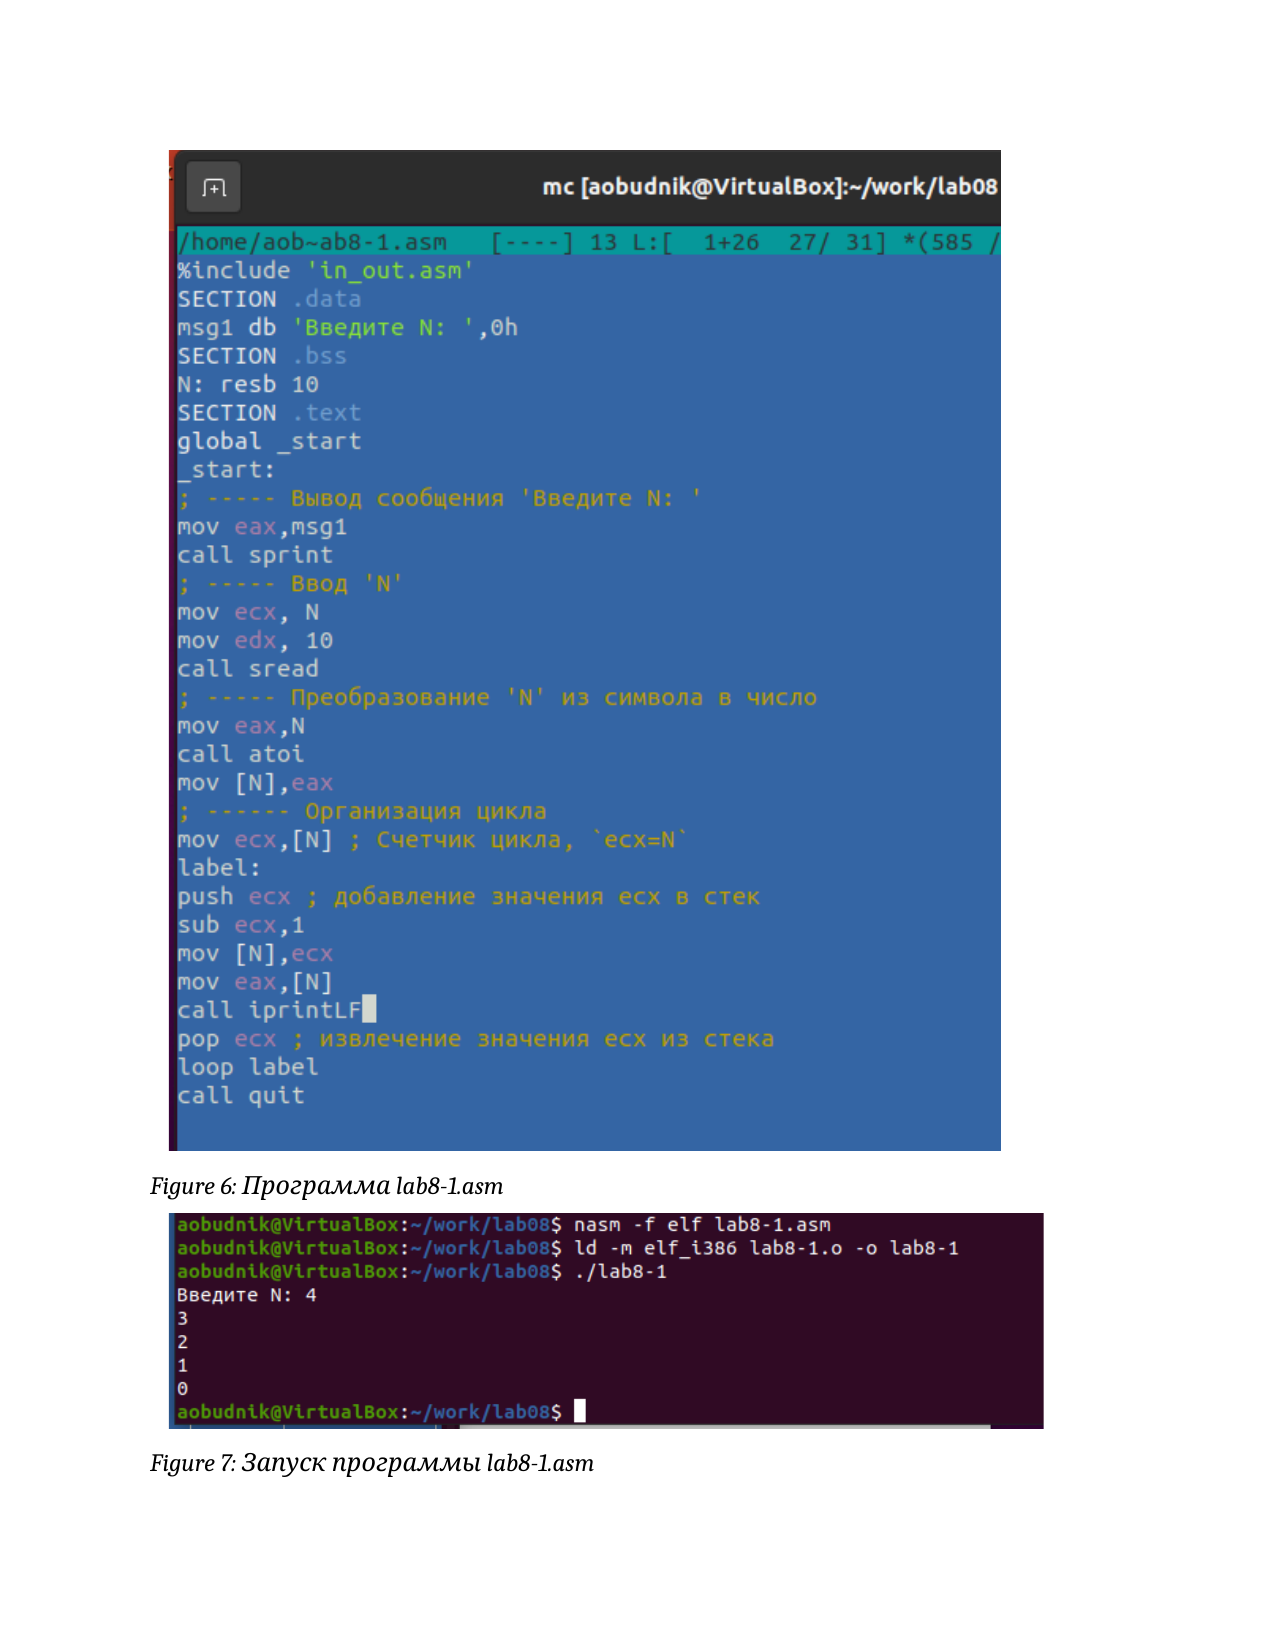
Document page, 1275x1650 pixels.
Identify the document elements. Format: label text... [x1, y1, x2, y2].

text Figure 6: Программа lab8-1.asm [150, 1172, 1125, 1201]
picture [168, 150, 1001, 1151]
picture [168, 1213, 1044, 1429]
text Figure 7: Запуск программы lab8-1.asm [150, 1449, 1125, 1478]
